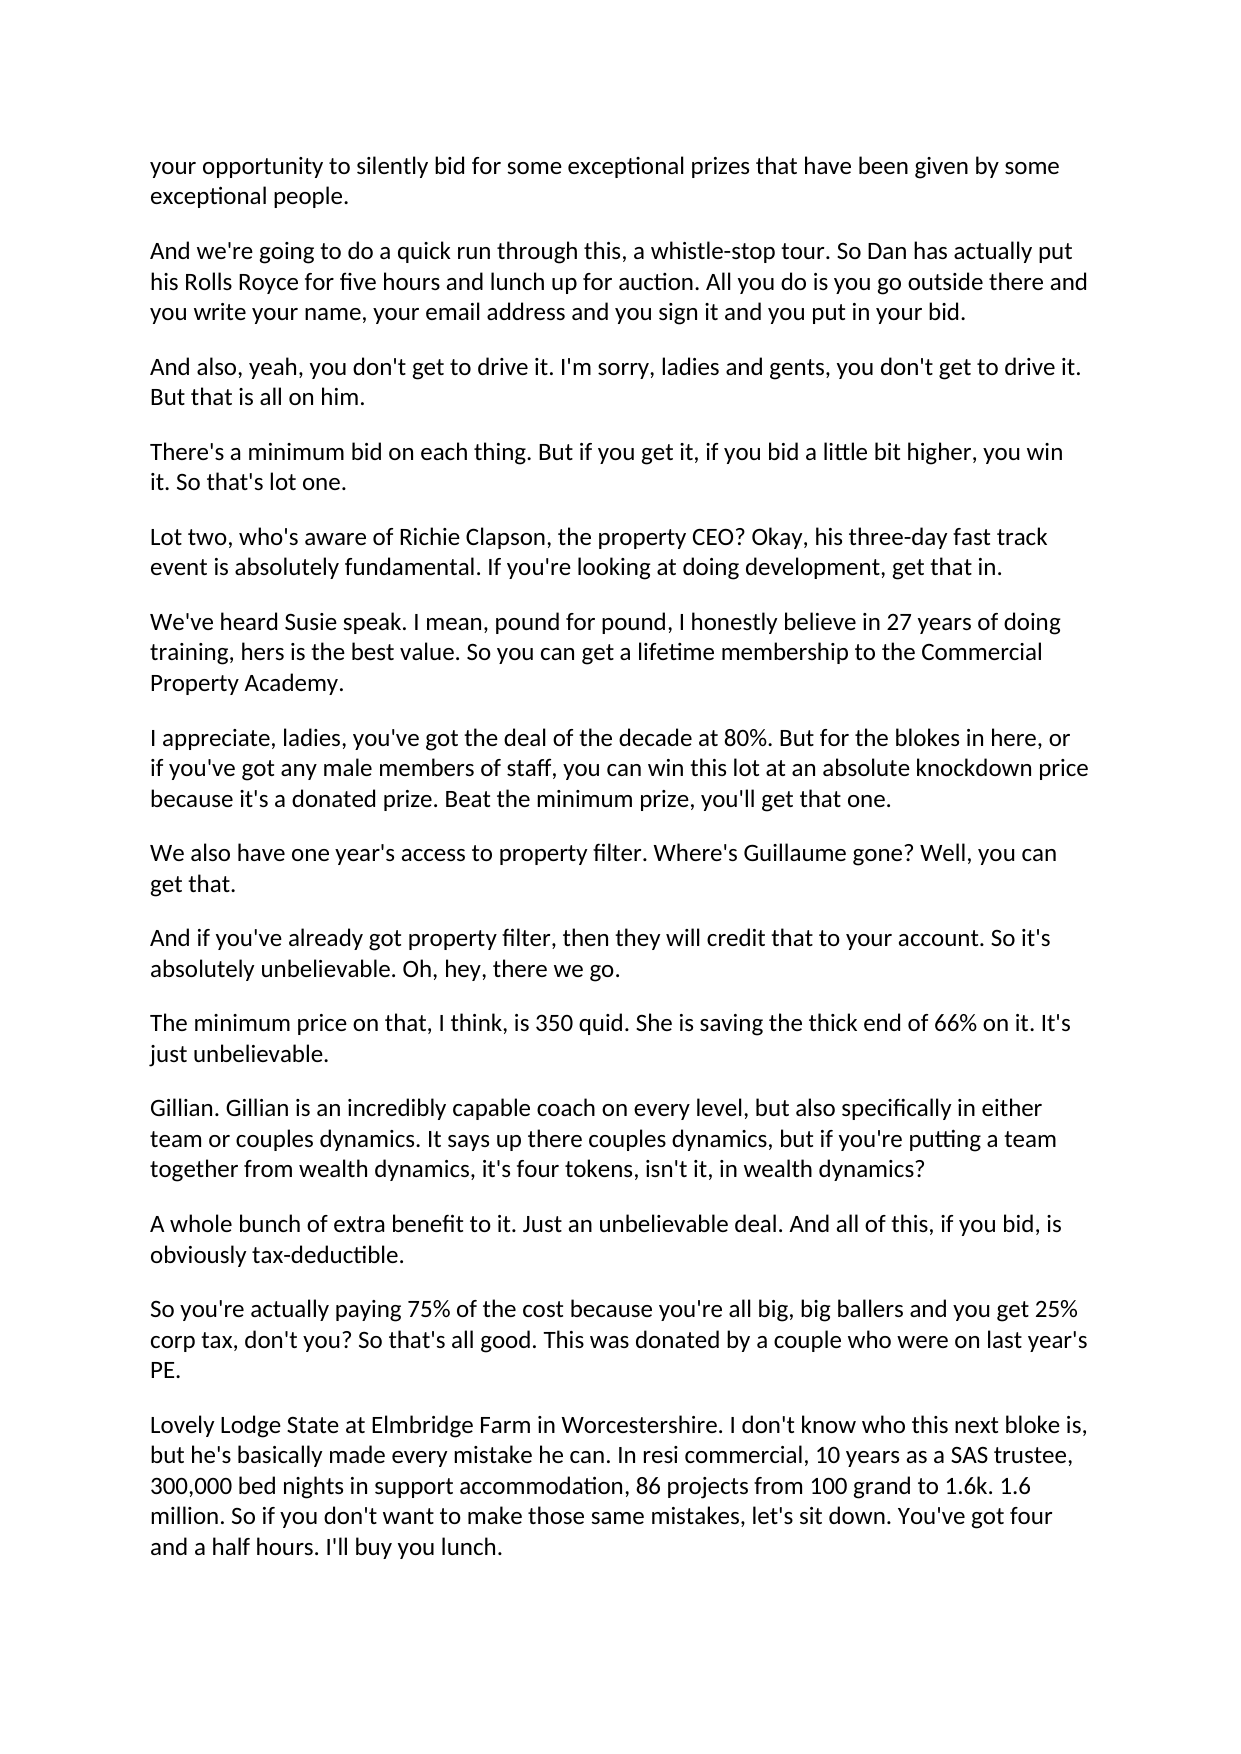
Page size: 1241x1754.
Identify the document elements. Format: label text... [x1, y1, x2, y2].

text We also have one year's access to property filter. Where's Guillaume gone? Well, you can get that. [150, 837, 1090, 898]
text So you're actually paying 75% of the cost because you're all big, big ballers and you get 25% corp tax, don't you? So that's all good. This was donated by a couple who were on last year's PE. [150, 1293, 1090, 1385]
text And also, yeah, you don't get to drive it. I'm sorry, ladies and gents, you don't get to drive it. But that is all on him. [150, 351, 1090, 412]
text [150, 150, 1090, 211]
text Lot two, who's aware of Richie Clapson, the property CEO? Okay, his three-day fast track event is absolutely fundamental. If you're looking at doing development, get that in. [150, 521, 1090, 582]
text We've heard Susie speak. I mean, pound for pound, I honestly believe in 27 years of doing training, hers is the best value. So you can get a lifetime membership to the Commercial Property Academy. [150, 606, 1090, 698]
text A whole bunch of extra benefit to it. Just an unbelievable deal. And all of this, if you bid, is obviously tax-deductible. [150, 1208, 1090, 1269]
text And we're going to do a quick run through this, a whistle-stop tour. So Dan has actually put his Rolls Royce for five hours and lunch up for auction. All you do is you go outside there and you write your name, your email address and you sign it and you put in your bid. [150, 235, 1090, 327]
text Gillian. Gillian is an incredibly capable coach on every level, but also specifically in either team or couples dynamics. It says up there couples dynamics, but if you're putting a team together from wealth dynamics, it's four tokens, isn't it, in wealth dynamics? [150, 1093, 1090, 1184]
text Lovely Lodge State at Elmbridge Farm in Worcestershire. I don't know who this next bloke is, but he's basically made every mistake he can. In resi commercial, 10 years as a SAS trustee, 300,000 bed nights in support accommodation, 86 projects from 100 grand to 1.6k. 1.6 million. So if you don't want to make those same mistakes, let's sit down. You've got four and a half hours. I'll buy you lunch. [150, 1409, 1090, 1562]
text I appreciate, ladies, you've got the deal of the decade at 80%. But for the blokes in here, or if you've got any male members of staff, you can win this lot at an absolute knockdown price because it's a donated prize. Beat the minimum prize, you'll get that one. [150, 722, 1090, 813]
text The minimum price on that, I think, is 350 quid. She is saving the thick end of 66% on it. It's just unbelievable. [150, 1007, 1090, 1068]
text There's a minimum bid on each thing. But if you get it, if you bid a little bit higher, you win it. So that's lot one. [150, 436, 1090, 497]
text And if you've already got property filter, then they will credit that to your account. So it's absolutely unbelievable. Oh, hey, there we go. [150, 922, 1090, 983]
